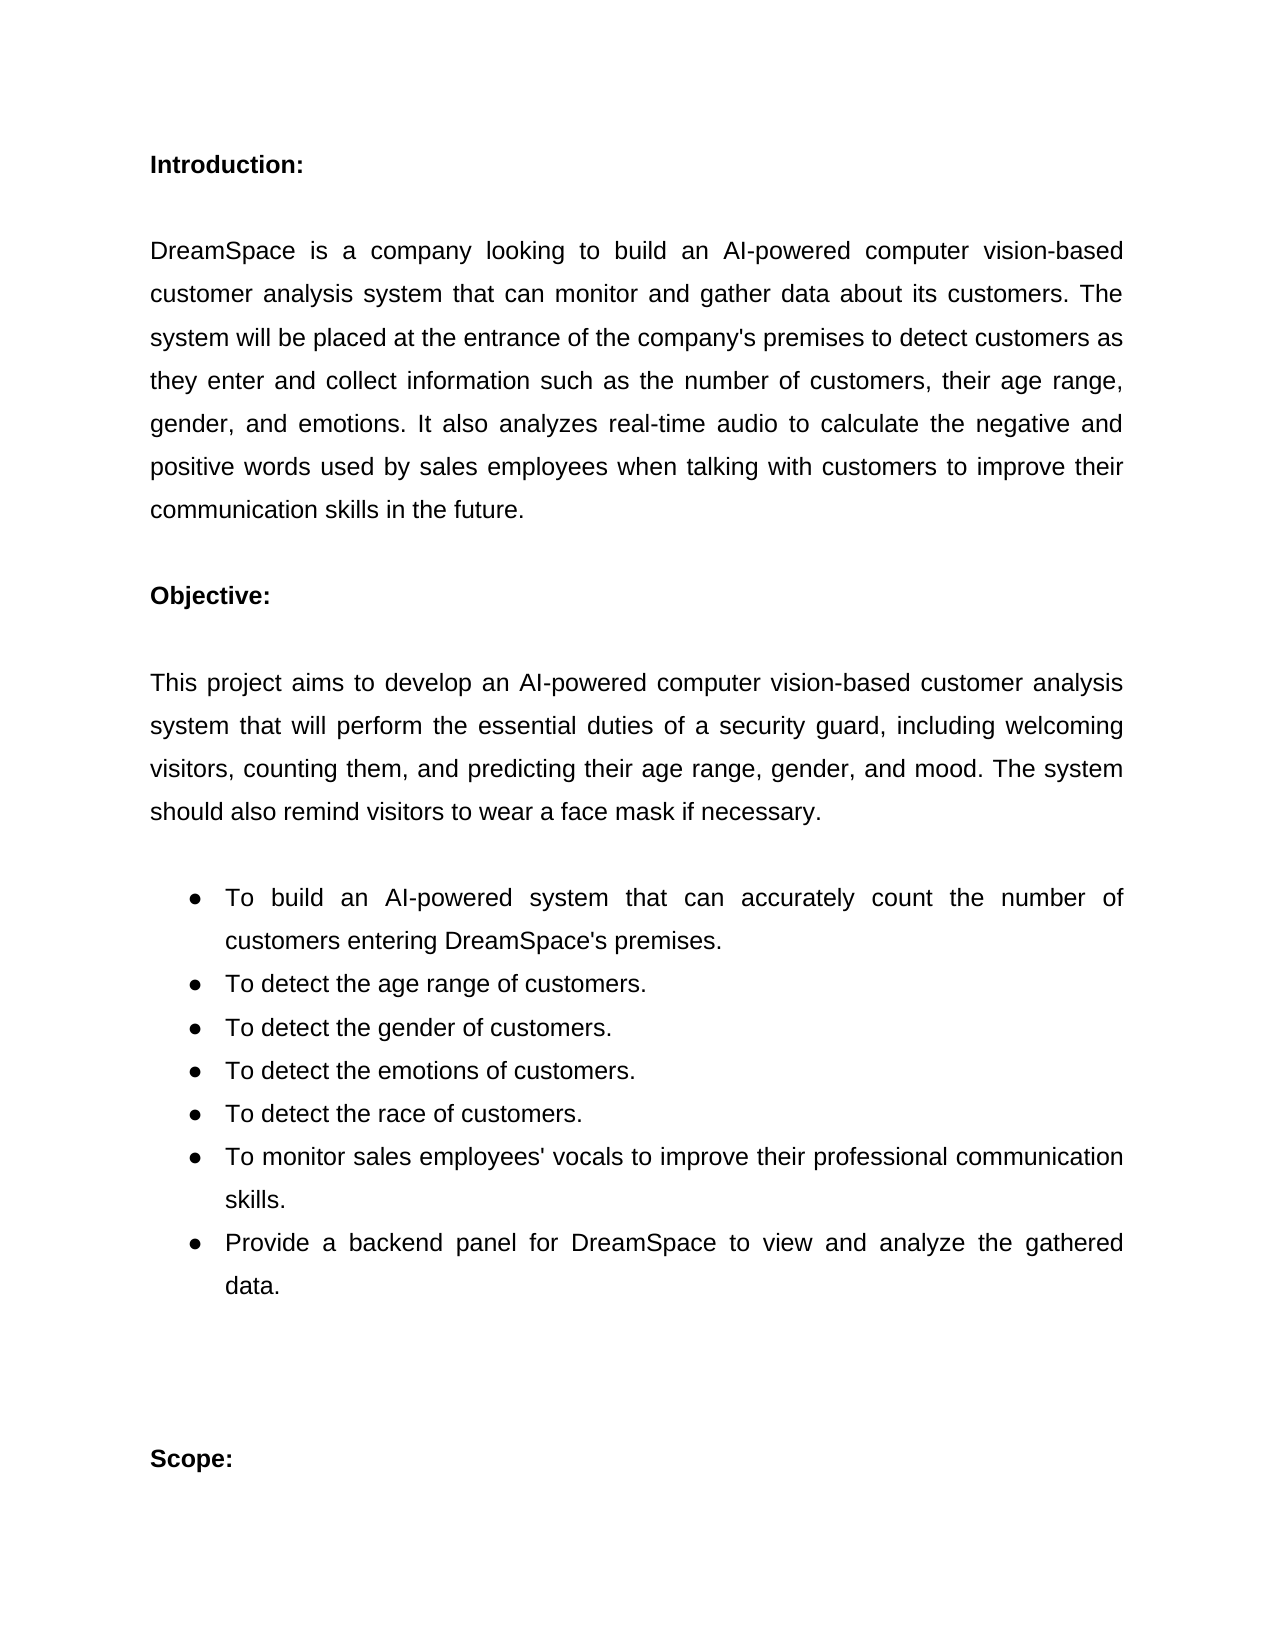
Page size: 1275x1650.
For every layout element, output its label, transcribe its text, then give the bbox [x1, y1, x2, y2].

text Scope: [150, 1444, 1125, 1472]
list Provide a backend panel for DreamSpace to view and analyze the gathered data. [187, 1228, 1125, 1300]
list To build an AI-powered system that can accurately count the number of customers entering DreamSpace's premises. [187, 883, 1125, 955]
text Introduction: [150, 150, 1125, 179]
list To detect the gender of customers. [187, 1012, 1125, 1041]
list To detect the age range of customers. [187, 969, 1125, 998]
text DreamSpace is a company looking to build an AI-powered computer vision-based customer analysis system that can monitor and gather data about its customers. The system will be placed at the entrance of the company's premises to detect customers as they enter and collect information such as the number of customers, their age range, gender, and emotions. It also analyzes real-time audio to calculate the negative and positive words used by sales employees when talking with customers to improve their communication skills in the future. [150, 236, 1125, 524]
text Objective: [150, 581, 1125, 610]
text This project aims to develop an AI-powered computer vision-based customer analysis system that will perform the essential duties of a security guard, including welcoming visitors, counting them, and predicting their age range, gender, and mood. The system should also remind visitors to wear a face mask if necessary. [150, 667, 1125, 826]
list To monitor sales employees' vocals to improve their professional communication skills. [187, 1142, 1125, 1214]
list To detect the emotions of customers. [187, 1056, 1125, 1084]
list To detect the race of customers. [187, 1099, 1125, 1127]
